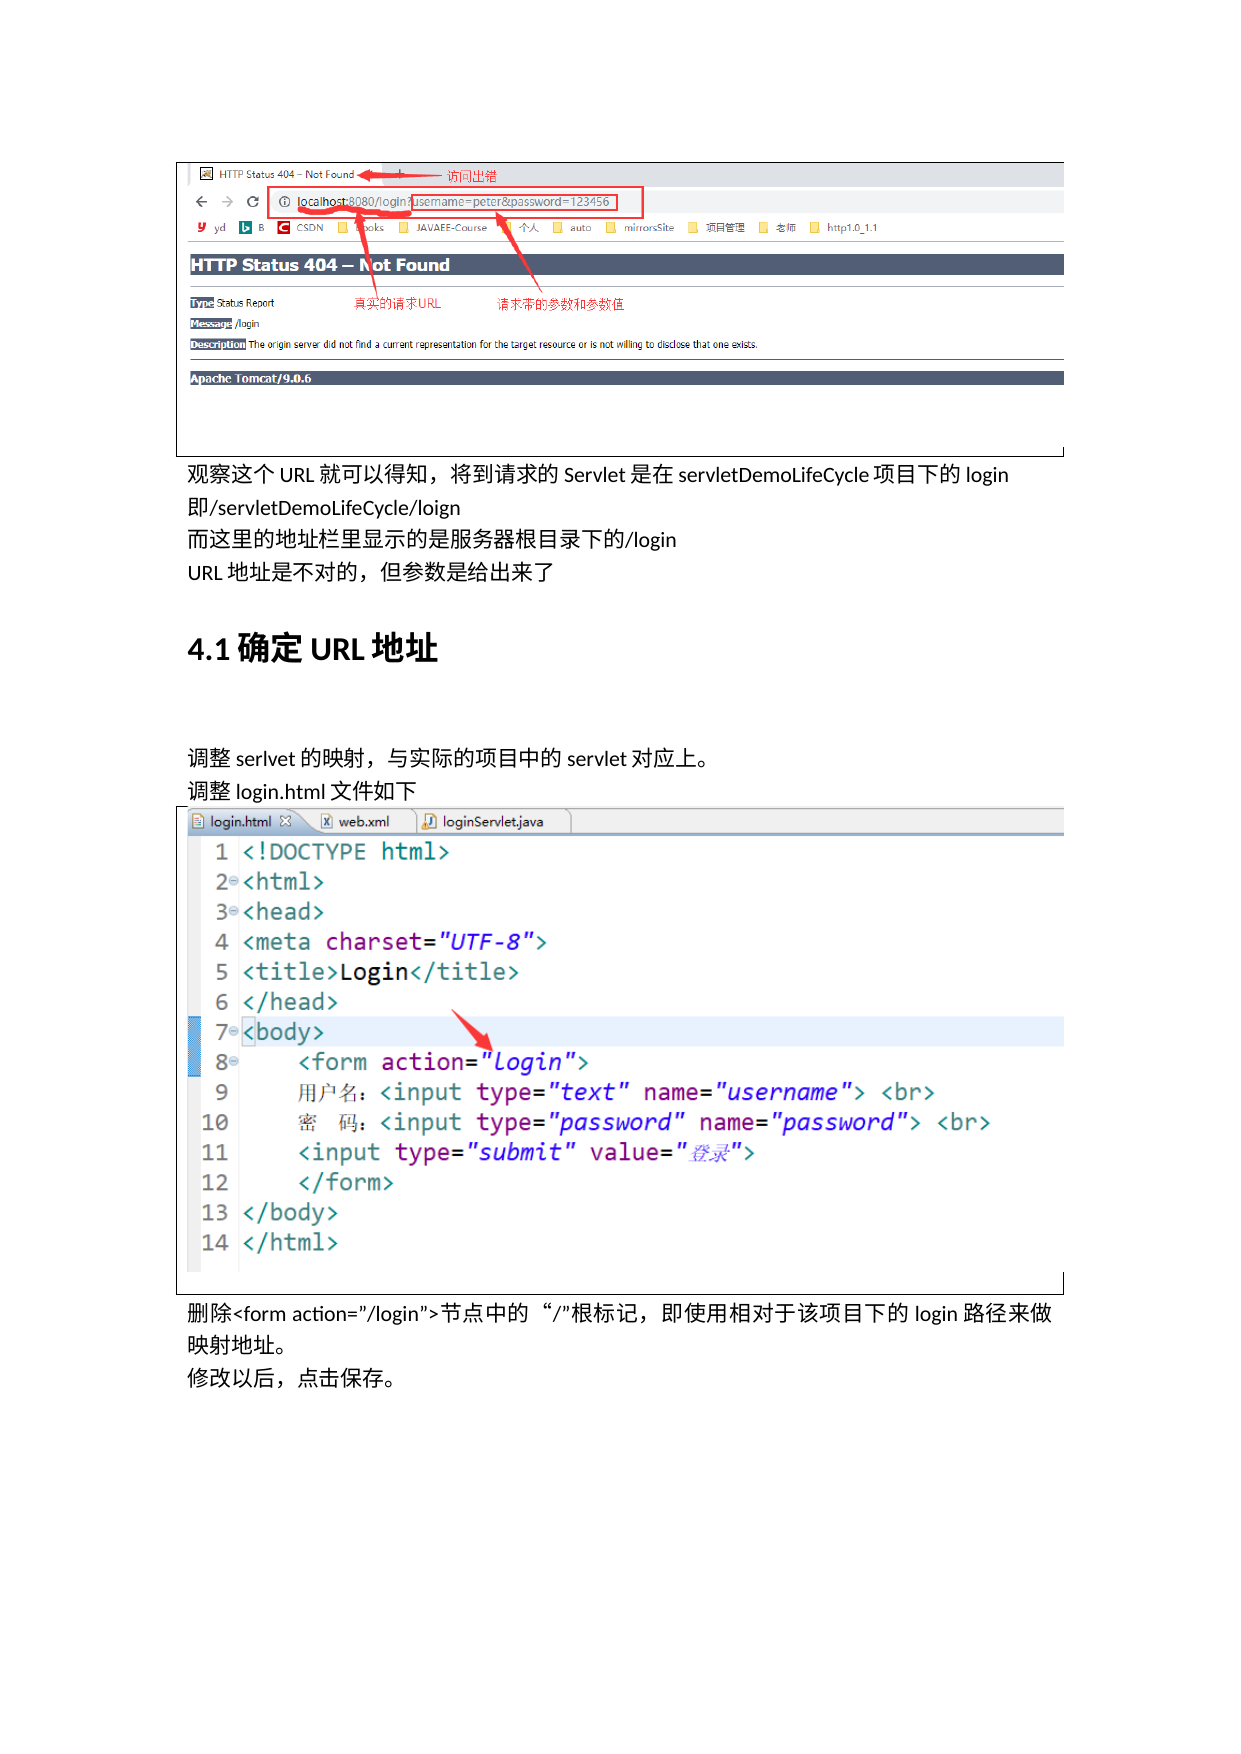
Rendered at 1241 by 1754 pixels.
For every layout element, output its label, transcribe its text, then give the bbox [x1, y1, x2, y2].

text 而这里的地址栏里显示的是服务器根目录下的/login [187, 522, 1053, 554]
text 修改以后，点击保存。 [187, 1360, 1053, 1393]
picture [187, 163, 1064, 447]
text 调整serlvet的映射，与实际的项目中的servlet对应上。 [187, 741, 1053, 773]
text 删除<form action=”/login”>节点中的“/”根标记，即使用相对于该项目下的login路径来做映射地址。 [187, 1295, 1053, 1360]
picture [187, 806, 1064, 1272]
table_header [177, 807, 1063, 1294]
text URL地址是不对的，但参数是给出来了 [187, 554, 1053, 587]
text 即/servletDemoLifeCycle/loign [187, 489, 1053, 522]
text 调整login.html文件如下 [187, 773, 1053, 806]
text 观察这个URL就可以得知，将到请求的Servlet是在servletDemoLifeCycle项目下的login [187, 457, 1053, 489]
subtitle 4.1确定URL地址 [187, 614, 1053, 679]
table_header [177, 163, 1063, 456]
